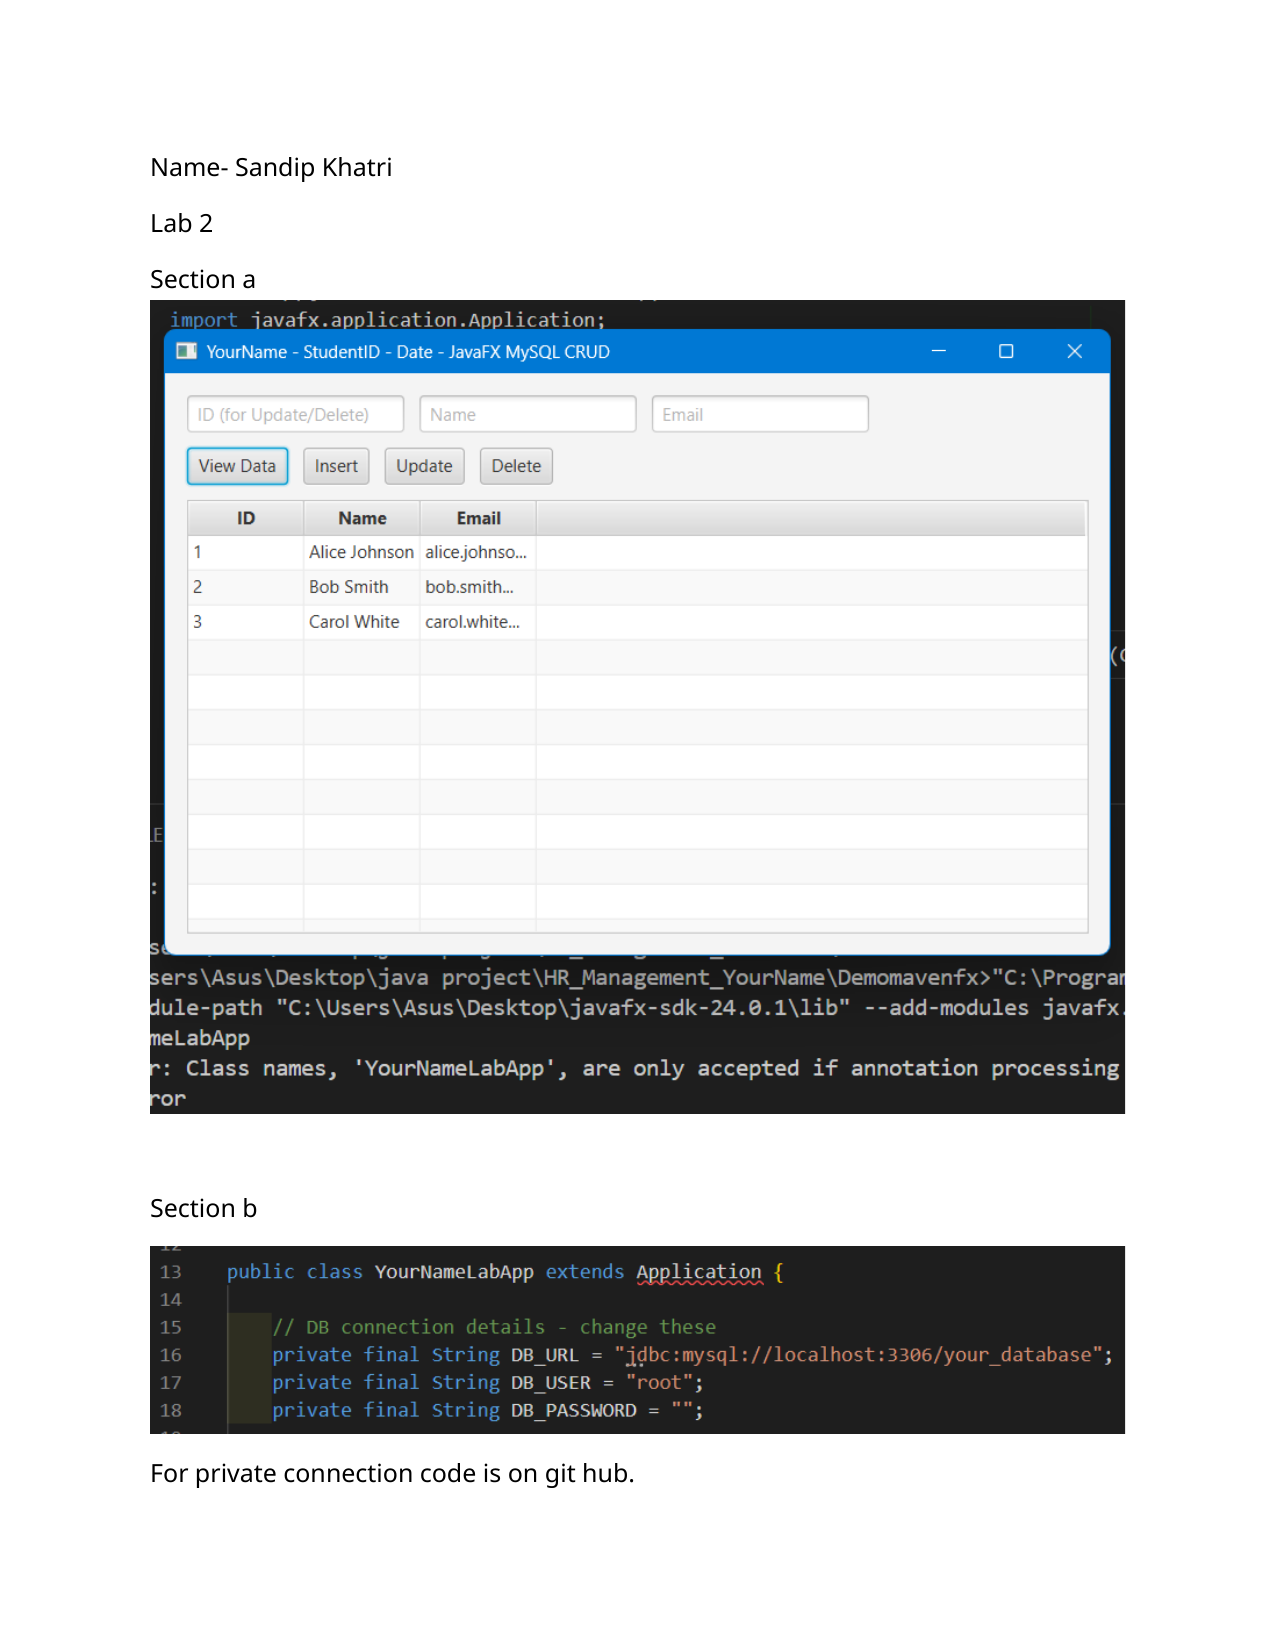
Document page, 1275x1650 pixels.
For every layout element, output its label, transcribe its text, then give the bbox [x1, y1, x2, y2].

text Lab 2 [150, 206, 1125, 240]
text Section b [150, 1191, 1125, 1225]
picture [150, 300, 1125, 1114]
text Section a [150, 262, 1125, 300]
text For private connection code is on git hub. [150, 1456, 1125, 1490]
text Name- Sandip Khatri [150, 150, 1125, 184]
picture [150, 1246, 1125, 1434]
